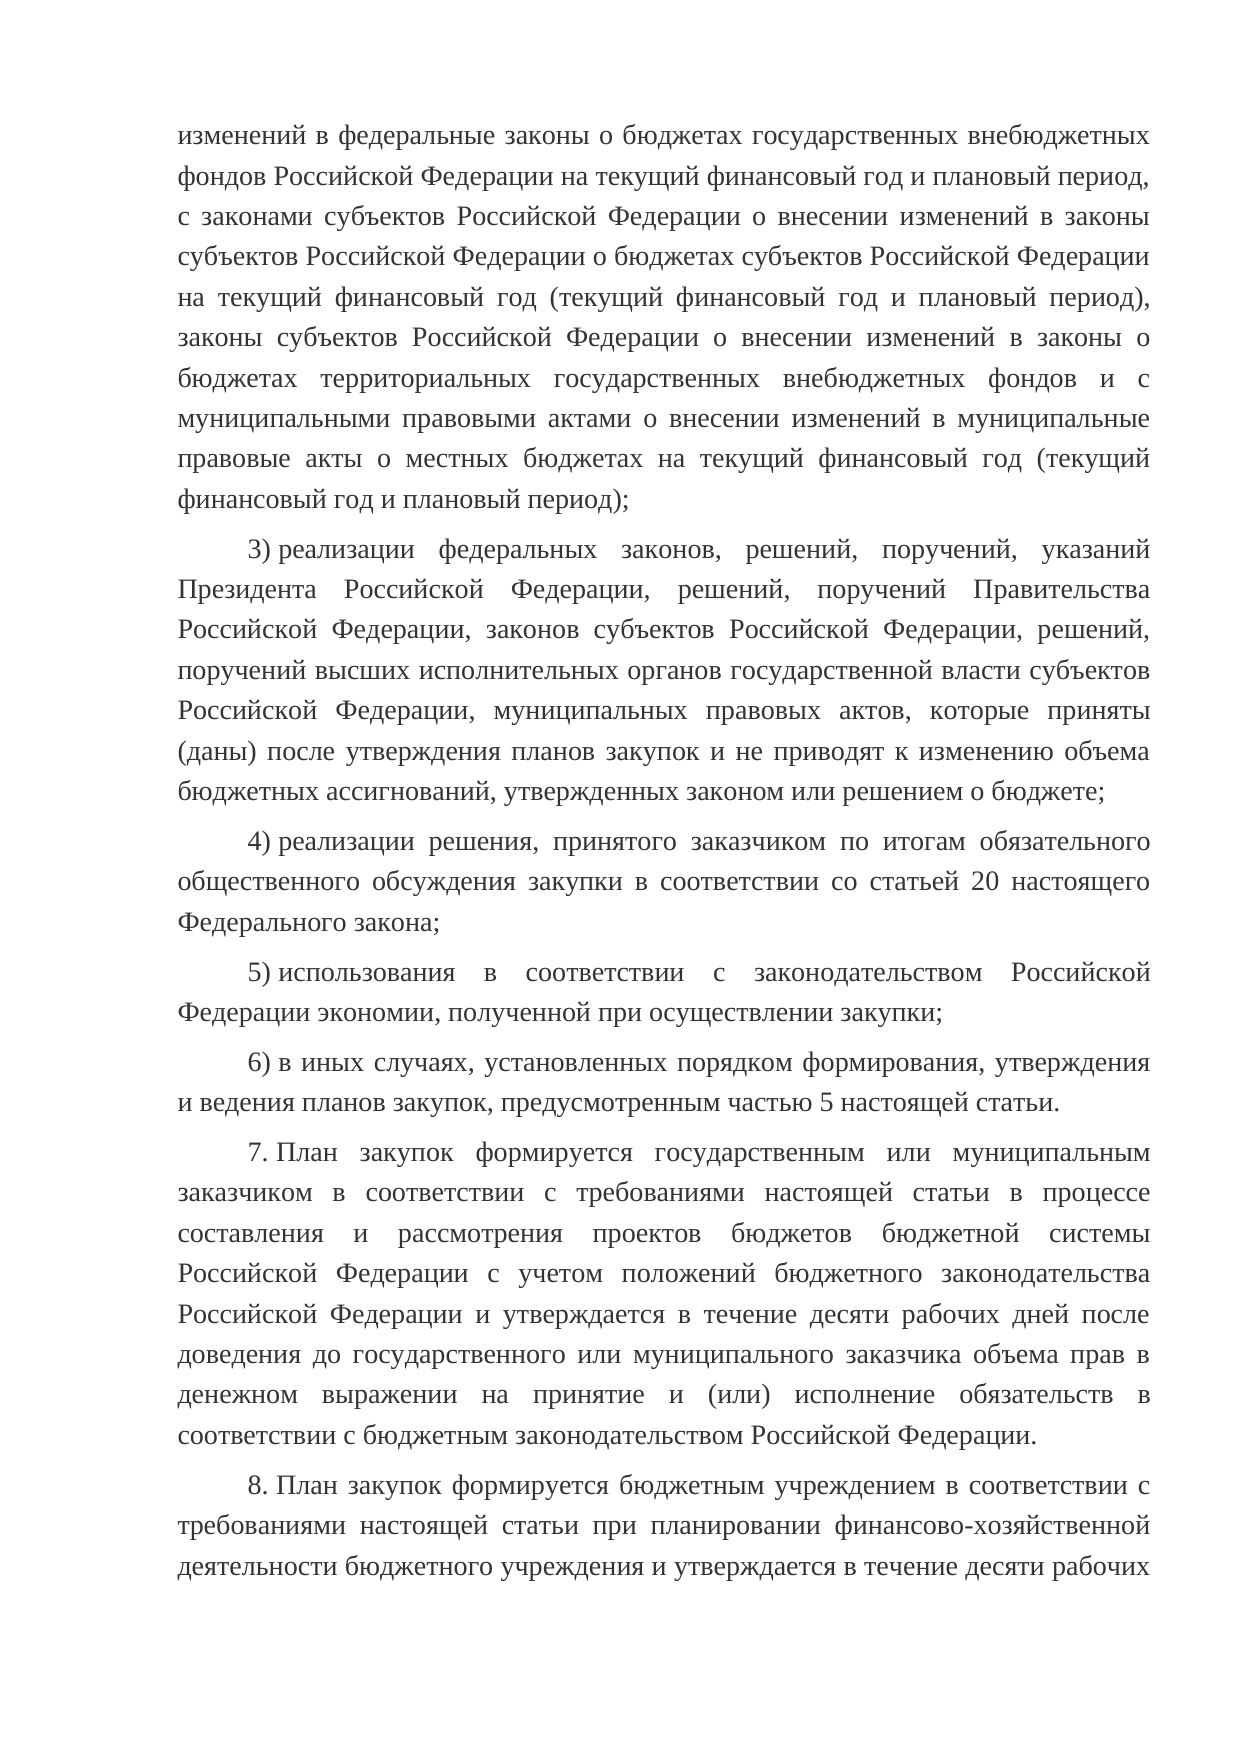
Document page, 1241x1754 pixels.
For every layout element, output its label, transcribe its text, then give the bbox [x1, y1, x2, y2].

text 4) реализации решения, принятого заказчиком по итогам обязательного общественного обсуждения закупки в соответствии со статьей 20 настоящего Федерального закона; [177, 824, 1152, 937]
text 6) в иных случаях, установленных порядком формирования, утверждения и ведения планов закупок, предусмотренным частью 5 настоящей статьи. [177, 1045, 1152, 1118]
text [177, 1468, 1152, 1581]
text 7. План закупок формируется государственным или муниципальным заказчиком в соответствии с требованиями настоящей статьи в процессе составления и рассмотрения проектов бюджетов бюджетной системы Российской Федерации с учетом положений бюджетного законодательства Российской Федерации и утверждается в течение десяти рабочих дней после доведения до государственного или муниципального заказчика объема прав в денежном выражении на принятие и (или) исполнение обязательств в соответствии с бюджетным законодательством Российской Федерации. [177, 1135, 1152, 1450]
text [177, 118, 1152, 514]
text 3) реализации федеральных законов, решений, поручений, указаний Президента Российской Федерации, решений, поручений Правительства Российской Федерации, законов субъектов Российской Федерации, решений, поручений высших исполнительных органов государственной власти субъектов Российской Федерации, муниципальных правовых актов, которые приняты (даны) после утверждения планов закупок и не приводят к изменению объема бюджетных ассигнований, утвержденных законом или решением о бюджете; [177, 532, 1152, 807]
text 5) использования в соответствии с законодательством Российской Федерации экономии, полученной при осуществлении закупки; [177, 954, 1152, 1027]
